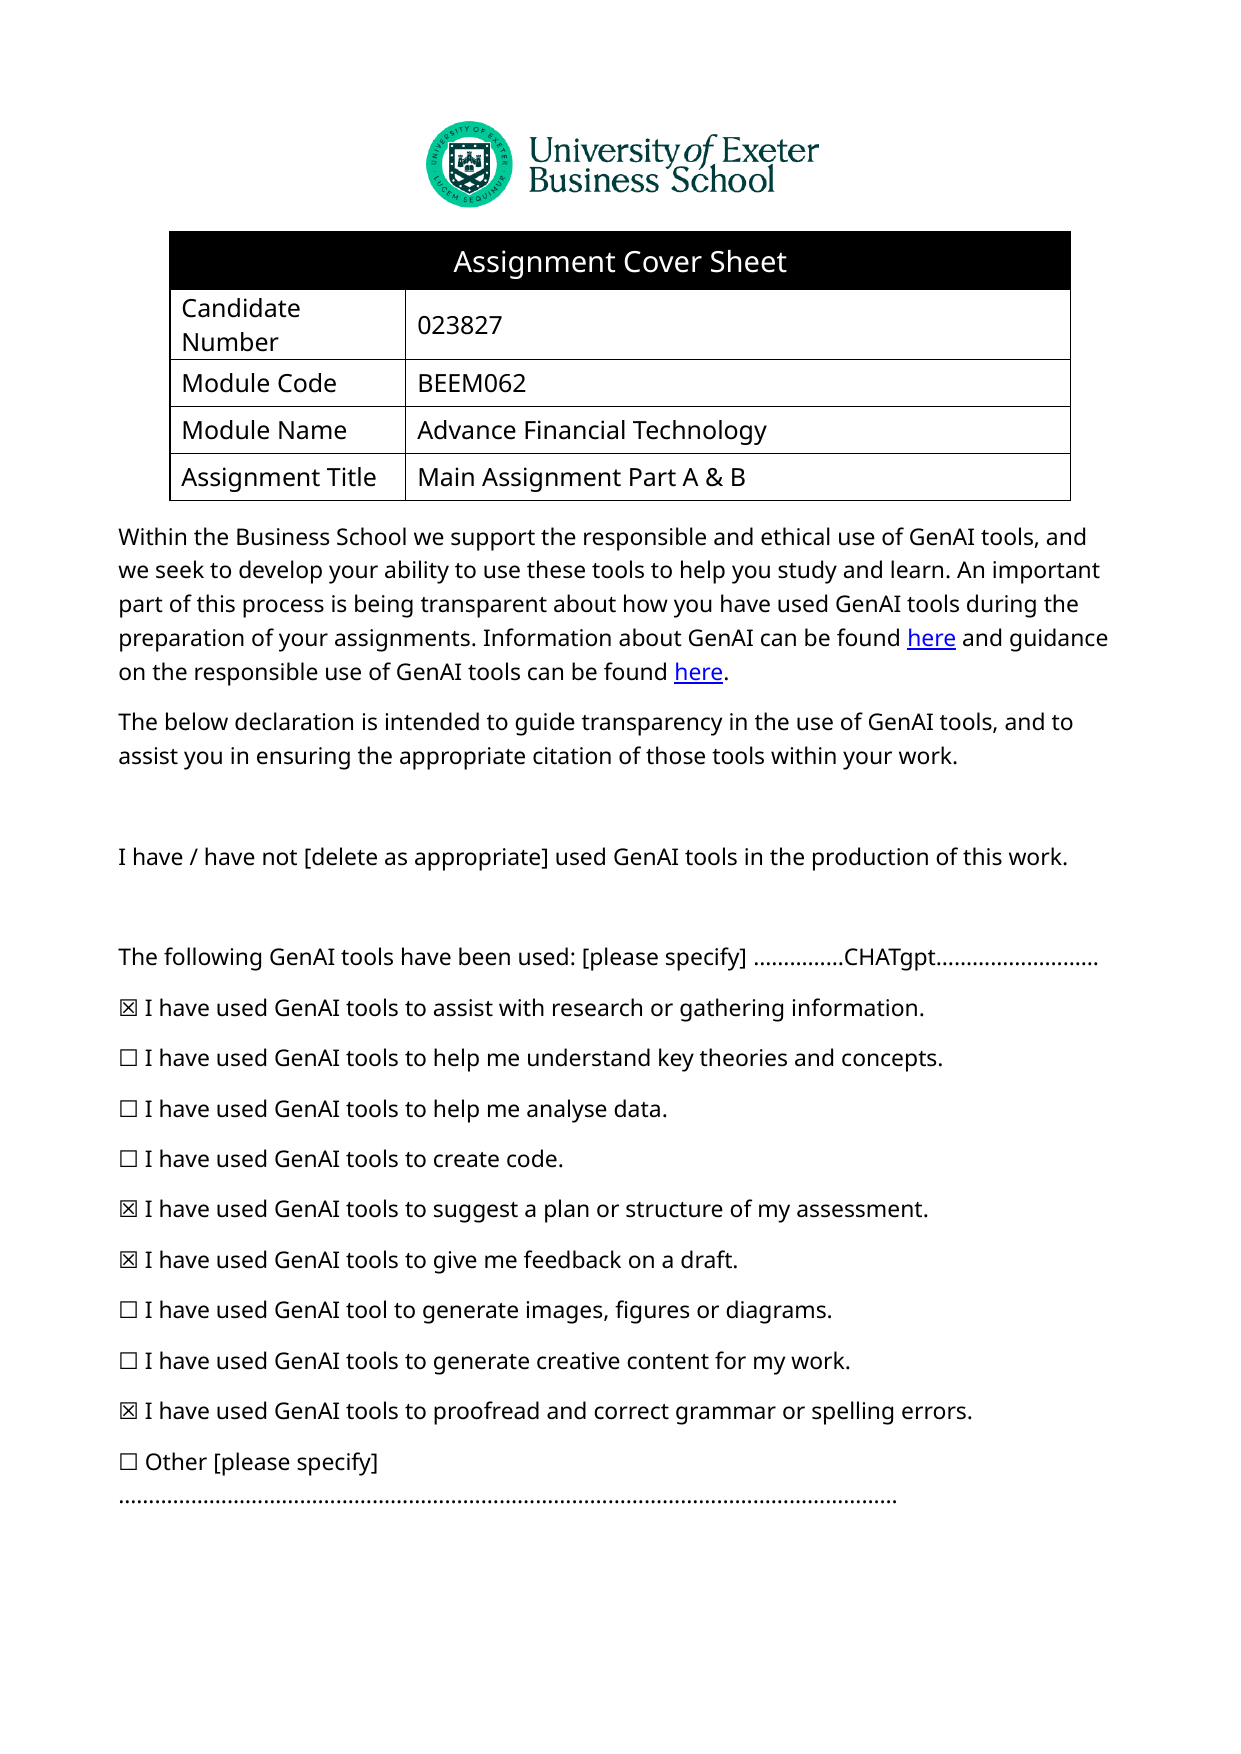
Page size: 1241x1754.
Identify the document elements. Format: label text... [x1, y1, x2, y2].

text I have used GenAI tools to help me analyse data. [118, 1093, 1122, 1124]
text I have used GenAI tool to generate images, figures or diagrams. [118, 1294, 1122, 1326]
table_cell Advance Financial Technology [406, 407, 1070, 453]
text The below declaration is intended to guide transparency in the use of GenAI tools, and to assist you in ensuring the appropriate citation of those tools within your work. [118, 706, 1122, 771]
table_cell Module Name [171, 407, 405, 453]
text I have used GenAI tools to give me feedback on a draft. [118, 1244, 1122, 1275]
text The following GenAI tools have been used: [please specify] ……………CHATgpt……………………… [118, 941, 1122, 973]
table_cell 023827 [406, 290, 1070, 358]
text I have / have not [delete as appropriate] used GenAI tools in the production of this work. [118, 841, 1122, 872]
table_header Assignment Cover Sheet [171, 232, 1070, 289]
table_cell Assignment Title [171, 454, 405, 500]
table_cell Candidate Number [171, 290, 405, 358]
text I have used GenAI tools to proofread and correct grammar or spelling errors. [118, 1395, 1122, 1426]
table_cell Main Assignment Part A & B [406, 454, 1070, 500]
text I have used GenAI tools to assist with research or gathering information. [118, 992, 1122, 1023]
text I have used GenAI tools to create code. [118, 1143, 1122, 1174]
table_cell BEEM062 [406, 360, 1070, 406]
text I have used GenAI tools to help me understand key theories and concepts. [118, 1042, 1122, 1073]
text Other [please specify] ………………………………………………………………………………………………………………… [118, 1446, 1122, 1511]
table_cell Module Code [171, 360, 405, 406]
text I have used GenAI tools to suggest a plan or structure of my assessment. [118, 1193, 1122, 1225]
picture [417, 118, 824, 212]
text Within the Business School we support the responsible and ethical use of GenAI tools, and we seek to develop your ability to use these tools to help you study and learn. An important part of this process is being transparent about how you have used GenAI tools during the preparation of your assignments. Information about GenAI can be found here and guidance on the responsible use of GenAI tools can be found here. [118, 281, 1122, 687]
text I have used GenAI tools to generate creative content for my work. [118, 1345, 1122, 1376]
